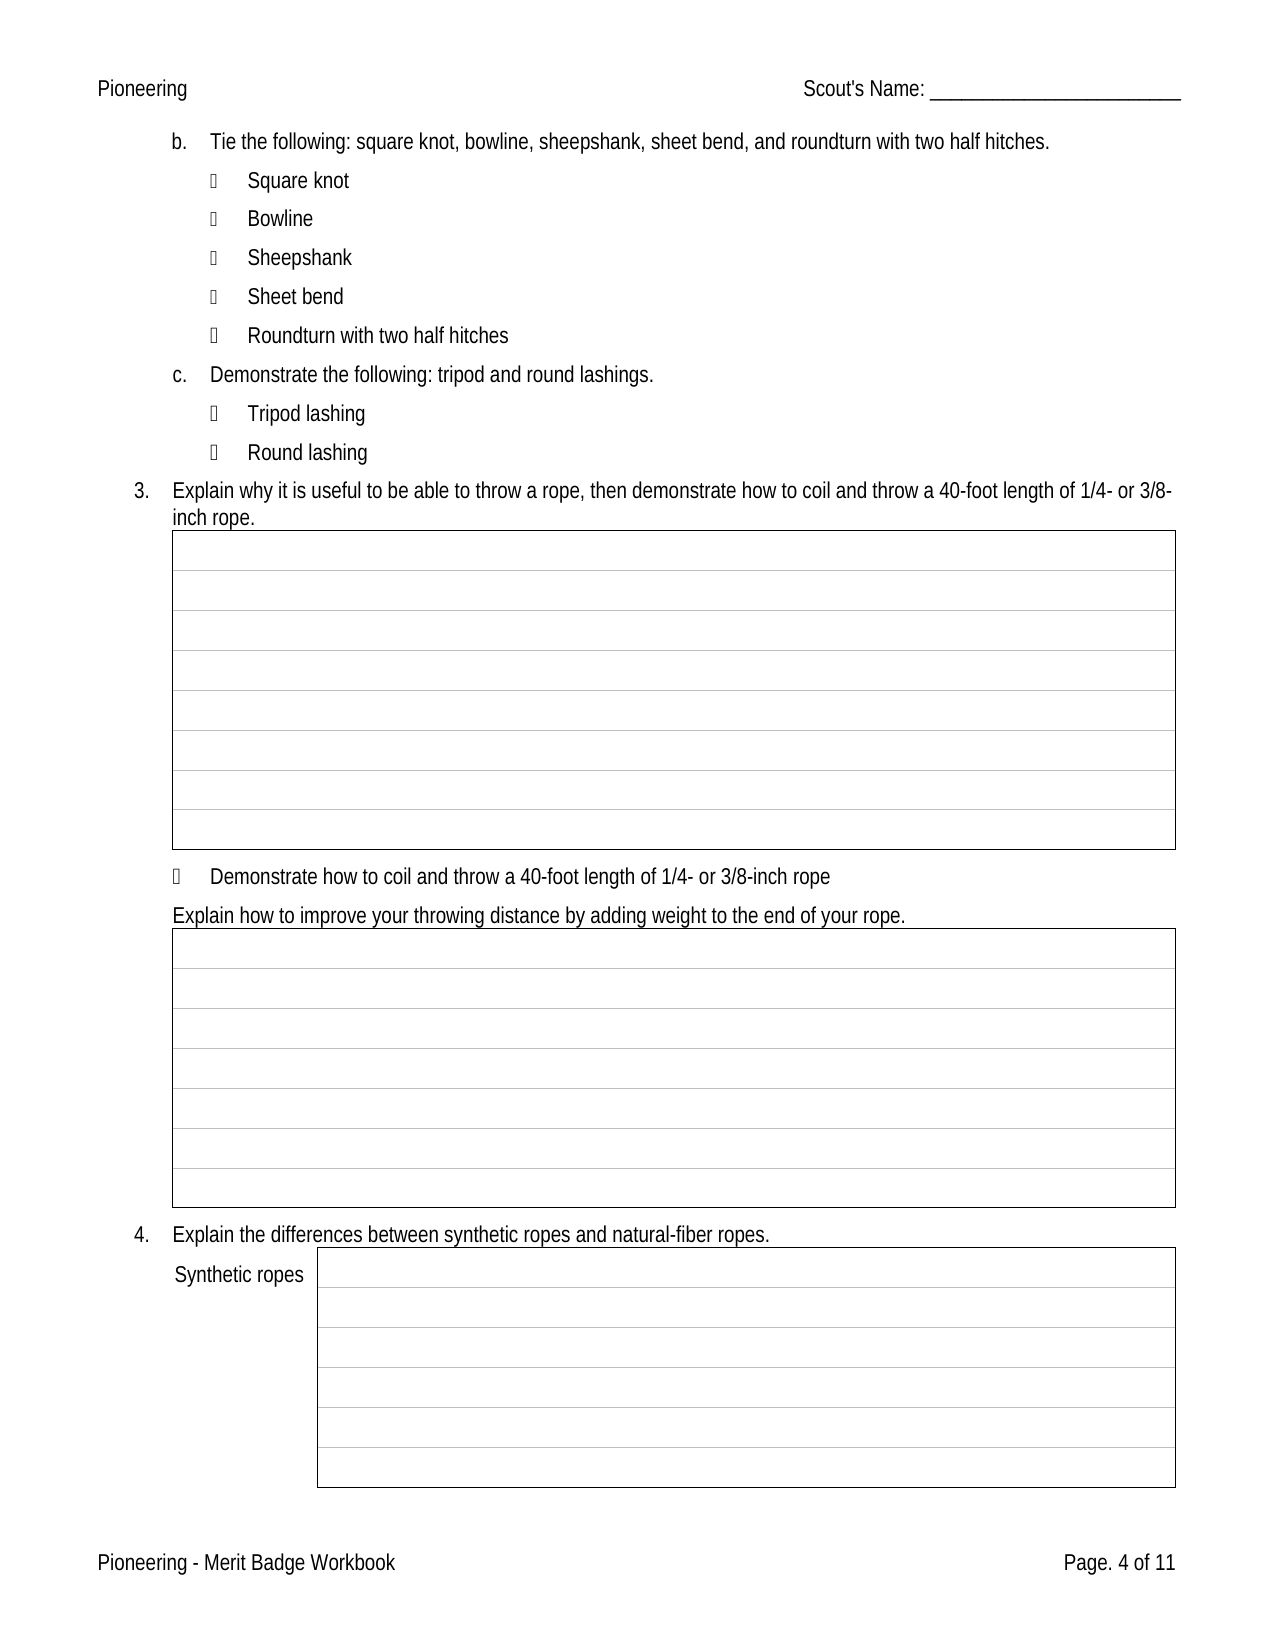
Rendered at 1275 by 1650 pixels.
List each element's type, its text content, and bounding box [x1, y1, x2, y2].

table_cell [173, 691, 1175, 729]
text b. Tie the following: square knot, bowline, sheepshank, sheet bend, and roundturn with two half hitches. [135, 128, 1177, 154]
table_cell [318, 1408, 1175, 1447]
text Explain how to improve your throwing distance by adding weight to the end of your rope. [172, 902, 1177, 928]
text Roundturn with two half hitches [210, 322, 1177, 348]
text Round lashing [210, 438, 1177, 465]
table_cell [173, 731, 1175, 769]
text Bowline [210, 205, 1177, 232]
text Sheepshank [210, 244, 1177, 271]
table_cell [173, 771, 1175, 809]
table_cell [173, 1169, 1175, 1207]
table_cell [173, 651, 1175, 690]
text 4. Explain the differences between synthetic ropes and natural-fiber ropes. [97, 1221, 1177, 1247]
table_cell [173, 1049, 1175, 1088]
table_cell [173, 611, 1175, 650]
table_cell [173, 1089, 1175, 1127]
text Sheet bend [210, 283, 1177, 309]
table_header [173, 929, 1175, 968]
table_header Synthetic ropes [163, 1247, 317, 1487]
text c. Demonstrate the following: tripod and round lashings. [135, 361, 1177, 387]
text Tripod lashing [210, 400, 1177, 426]
table_cell [173, 1009, 1175, 1048]
table_cell [173, 1129, 1175, 1167]
table_header [173, 531, 1175, 570]
text 3. Explain why it is useful to be able to throw a rope, then demonstrate how to coil and throw a 40-foot length of 1/4- or 3/8-inch rope. [97, 477, 1177, 530]
text Square knot [210, 167, 1177, 193]
table_cell [318, 1368, 1175, 1407]
table_cell [173, 969, 1175, 1008]
table_cell [318, 1328, 1175, 1367]
table_cell [173, 810, 1175, 849]
table_cell [318, 1288, 1175, 1327]
table_cell [318, 1448, 1175, 1487]
table_header [318, 1248, 1175, 1287]
text Demonstrate how to coil and throw a 40-foot length of 1/4- or 3/8-inch rope [172, 863, 1177, 889]
table_cell [173, 571, 1175, 610]
